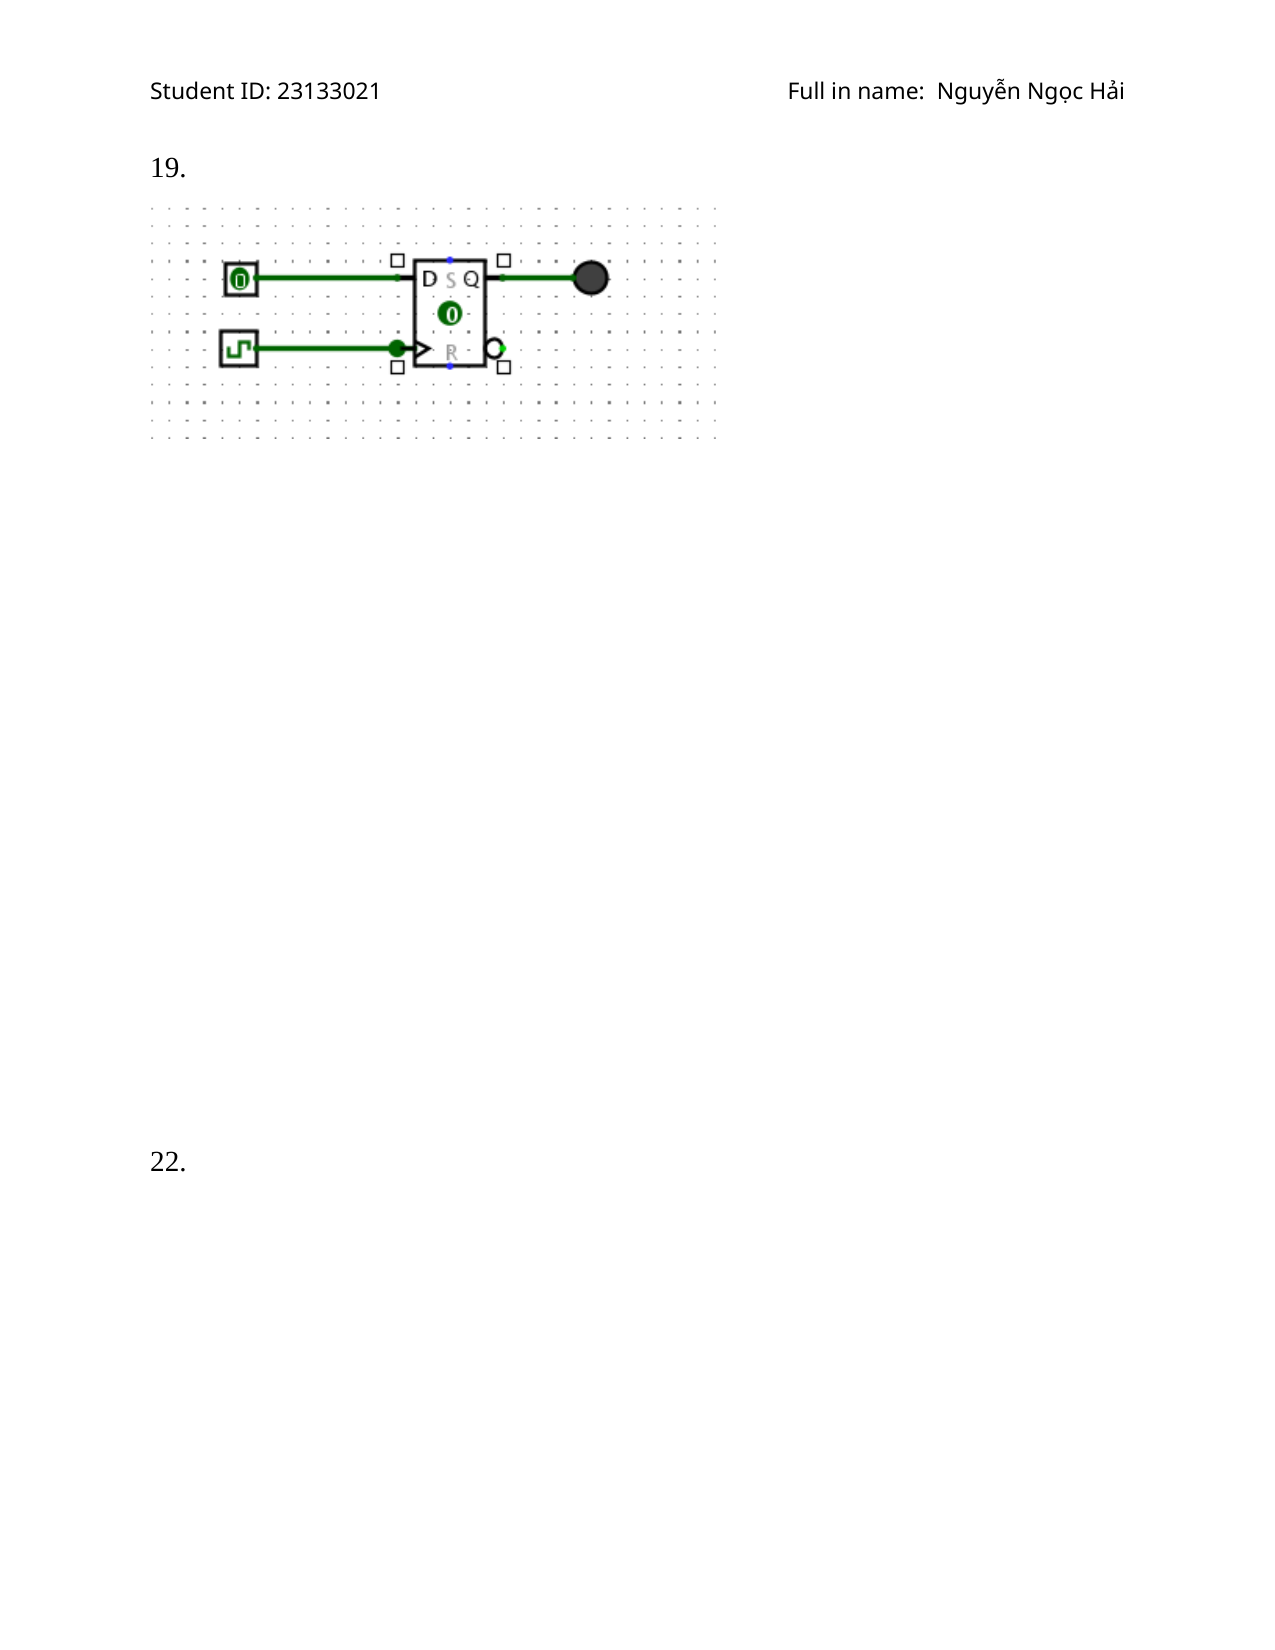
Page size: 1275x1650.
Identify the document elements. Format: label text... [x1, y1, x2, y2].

text 19. [150, 150, 1125, 183]
text 22. [150, 1144, 1125, 1178]
picture [150, 202, 716, 439]
